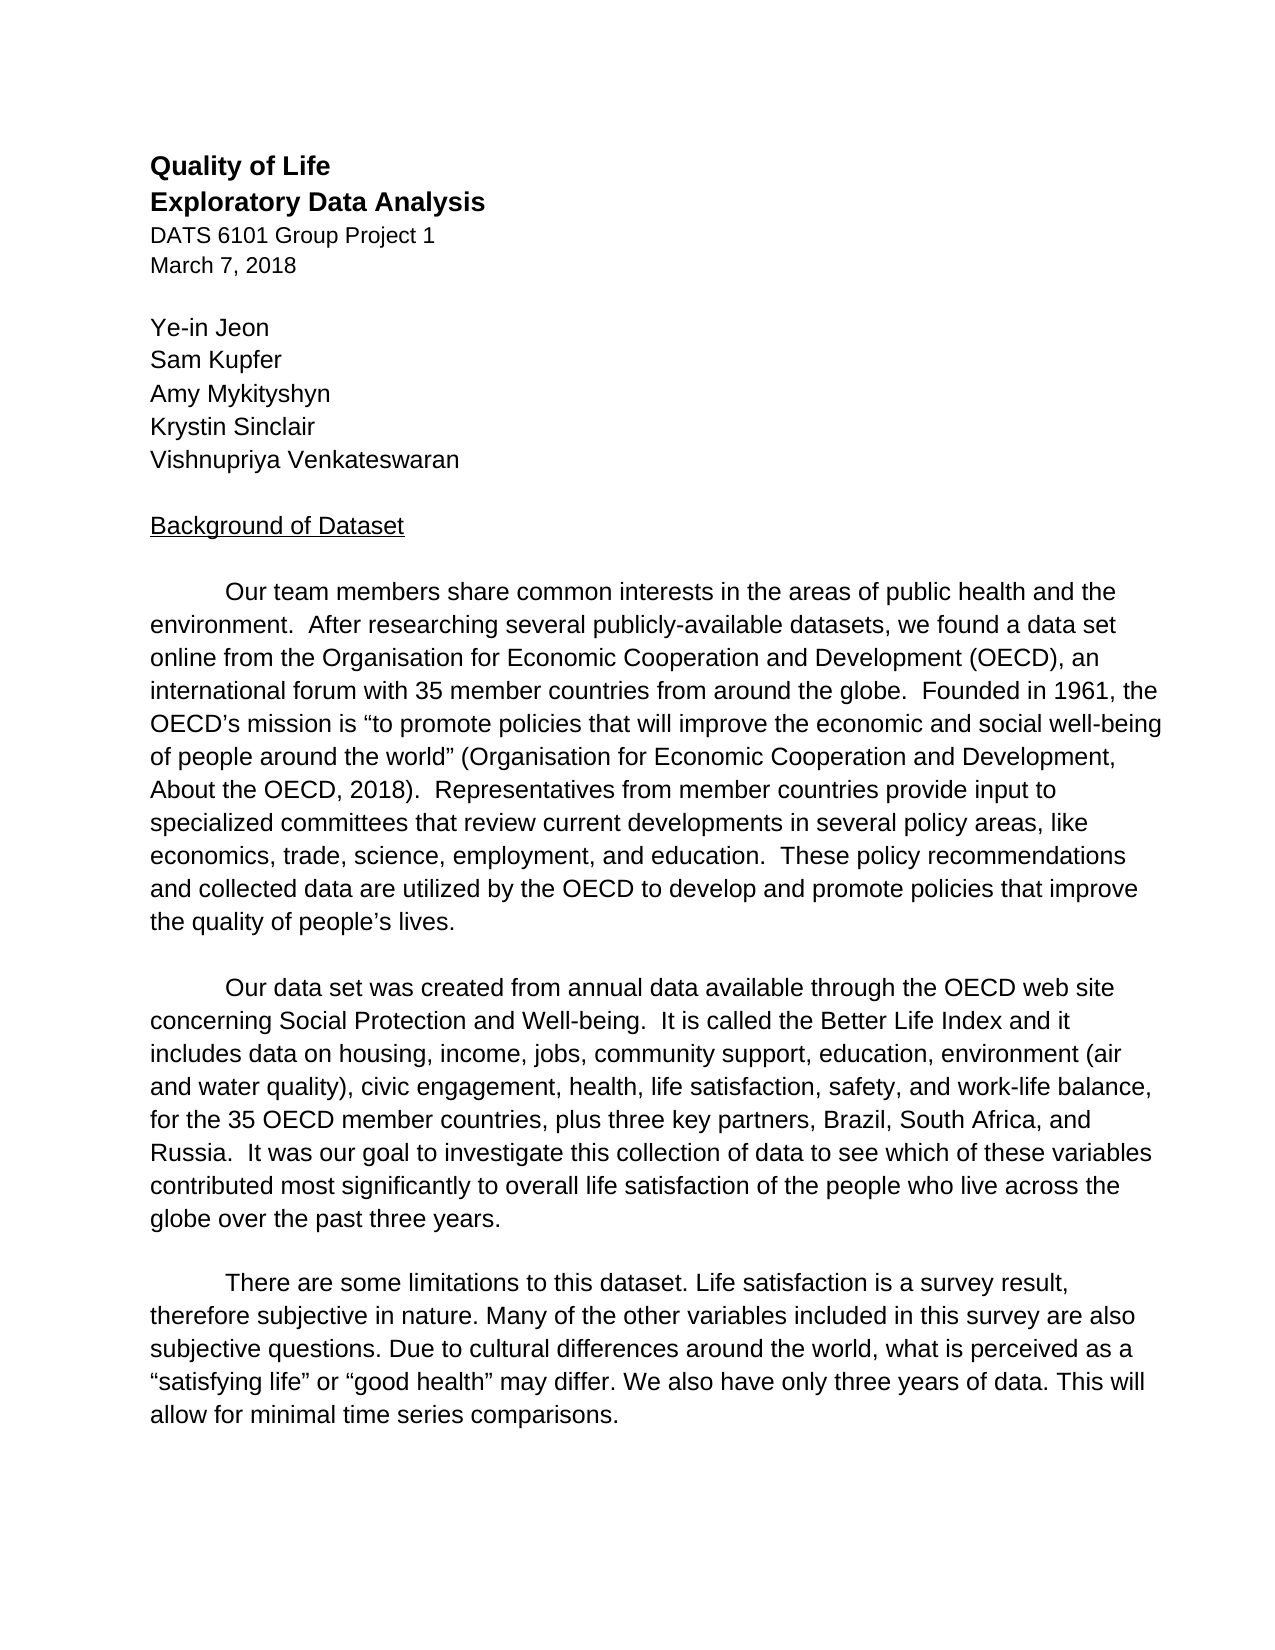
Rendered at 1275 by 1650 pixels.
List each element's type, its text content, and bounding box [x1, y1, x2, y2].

text Quality of Life [150, 150, 1164, 181]
text Exploratory Data Analysis [150, 186, 1164, 217]
text Our data set was created from annual data available through the OECD web site concerning Social Protection and Well-being. It is called the Better Life Index and it includes data on housing, income, jobs, community support, education, environment (air and water quality), civic engagement, health, life satisfaction, safety, and work-life balance, for the 35 OECD member countries, plus three key partners, Brazil, South Africa, and Russia. It was our goal to investigate this collection of data to see which of these variables contributed most significantly to overall life satisfaction of the people who live across the globe over the past three years. [150, 973, 1164, 1233]
text DATS 6101 Group Project 1 [150, 222, 1164, 248]
text There are some limitations to this dataset. Life satisfaction is a survey result, therefore subjective in nature. Many of the other variables included in this survey are also subjective questions. Due to cultural differences around the world, what is perceived as a “satisfying life” or “good health” may differ. We also have only three years of data. This will allow for minimal time series comparisons. [150, 1268, 1164, 1428]
text Background of Dataset [150, 511, 1164, 539]
text Vishnupriya Venkateswaran [150, 444, 1164, 473]
text March 7, 2018 [150, 252, 1164, 278]
text Ye-in Jeon [150, 312, 1164, 341]
text Amy Mykityshyn [150, 378, 1164, 407]
text Sam Kupfer [150, 346, 1164, 374]
text Our team members share common interests in the areas of public health and the environment. After researching several publicly-available datasets, we found a data set online from the Organisation for Economic Cooperation and Development (OECD), an international forum with 35 member countries from around the globe. Founded in 1961, the OECD’s mission is “to promote policies that will improve the economic and social well-being of people around the world” (Organisation for Economic Cooperation and Development, About the OECD, 2018). Representatives from member countries provide input to specialized committees that review current developments in several policy areas, like economics, trade, science, employment, and education. These policy recommendations and collected data are utilized by the OECD to develop and promote policies that improve the quality of people’s lives. [150, 577, 1164, 936]
text Krystin Sinclair [150, 412, 1164, 440]
